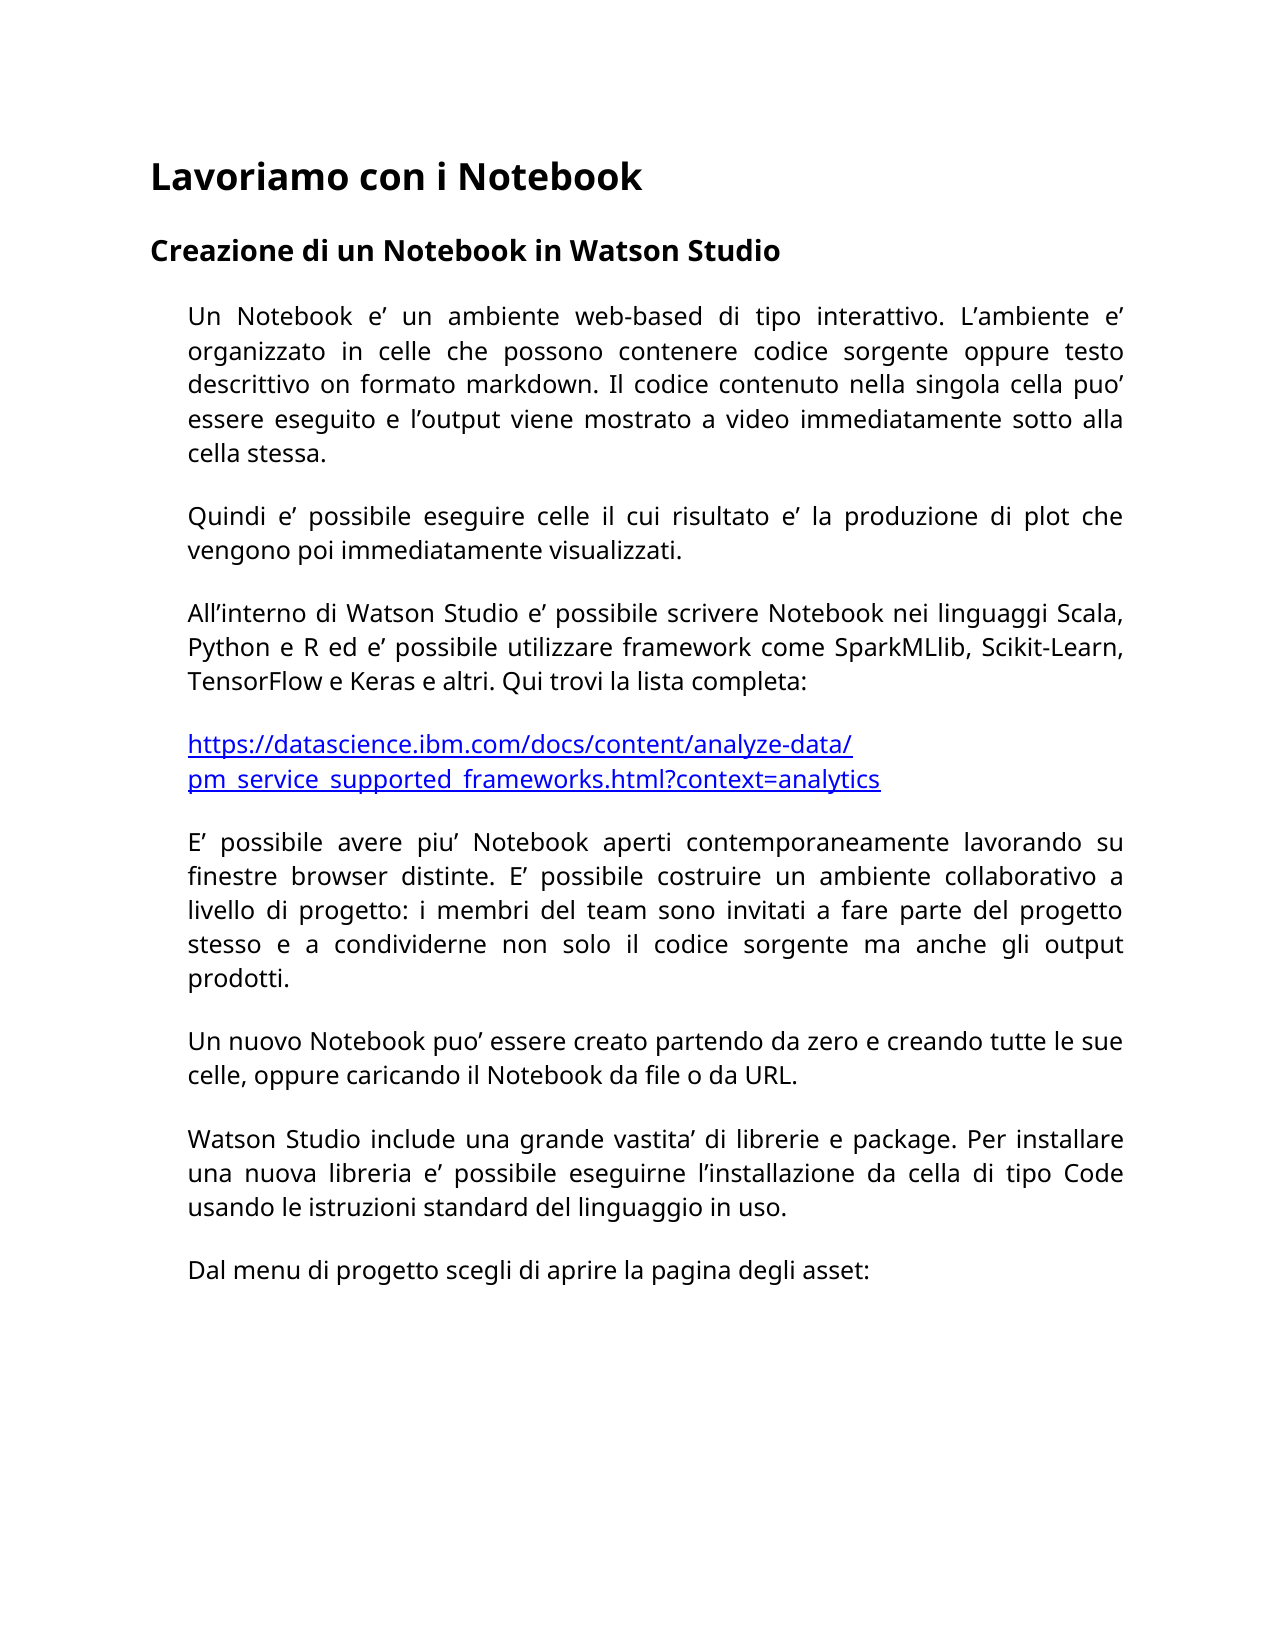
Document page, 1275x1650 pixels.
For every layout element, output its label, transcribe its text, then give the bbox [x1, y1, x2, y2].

text https://datascience.ibm.com/docs/content/analyze-data/pm_service_supported_frameworks.html?context=analytics [187, 727, 1125, 795]
text Quindi e’ possibile eseguire celle il cui risultato e’ la produzione di plot che vengono poi immediatamente visualizzati. [187, 498, 1125, 567]
text Un Notebook e’ un ambiente web-based di tipo interattivo. L’ambiente e’ organizzato in celle che possono contenere codice sorgente oppure testo descrittivo on formato markdown. Il codice contenuto nella singola cella puo’ essere eseguito e l’output viene mostrato a video immediatamente sotto alla cella stessa. [187, 299, 1125, 469]
text All’interno di Watson Studio e’ possibile scrivere Notebook nei linguaggi Scala, Python e R ed e’ possibile utilizzare framework come SparkMLlib, Scikit-Learn, TensorFlow e Keras e altri. Qui trovi la lista completa: [187, 596, 1125, 698]
text Lavoriamo con i Notebook [150, 150, 1125, 201]
text E’ possibile avere piu’ Notebook aperti contemporaneamente lavorando su finestre browser distinte. E’ possibile costruire un ambiente collaborativo a livello di progetto: i membri del team sono invitati a fare parte del progetto stesso e a condividerne non solo il codice sorgente ma anche gli output prodotti. [187, 824, 1125, 995]
text Un nuovo Notebook puo’ essere creato partendo da zero e creando tutte le sue celle, oppure caricando il Notebook da file o da URL. [187, 1024, 1125, 1092]
text Watson Studio include una grande vastita’ di librerie e package. Per installare una nuova libreria e’ possibile eseguirne l’installazione da cella di tipo Code usando le istruzioni standard del linguaggio in uso. [187, 1121, 1125, 1223]
subtitle Creazione di un Notebook in Watson Studio [150, 230, 1125, 270]
text Dal menu di progetto scegli di aprire la pagina degli asset: [187, 1253, 1125, 1287]
